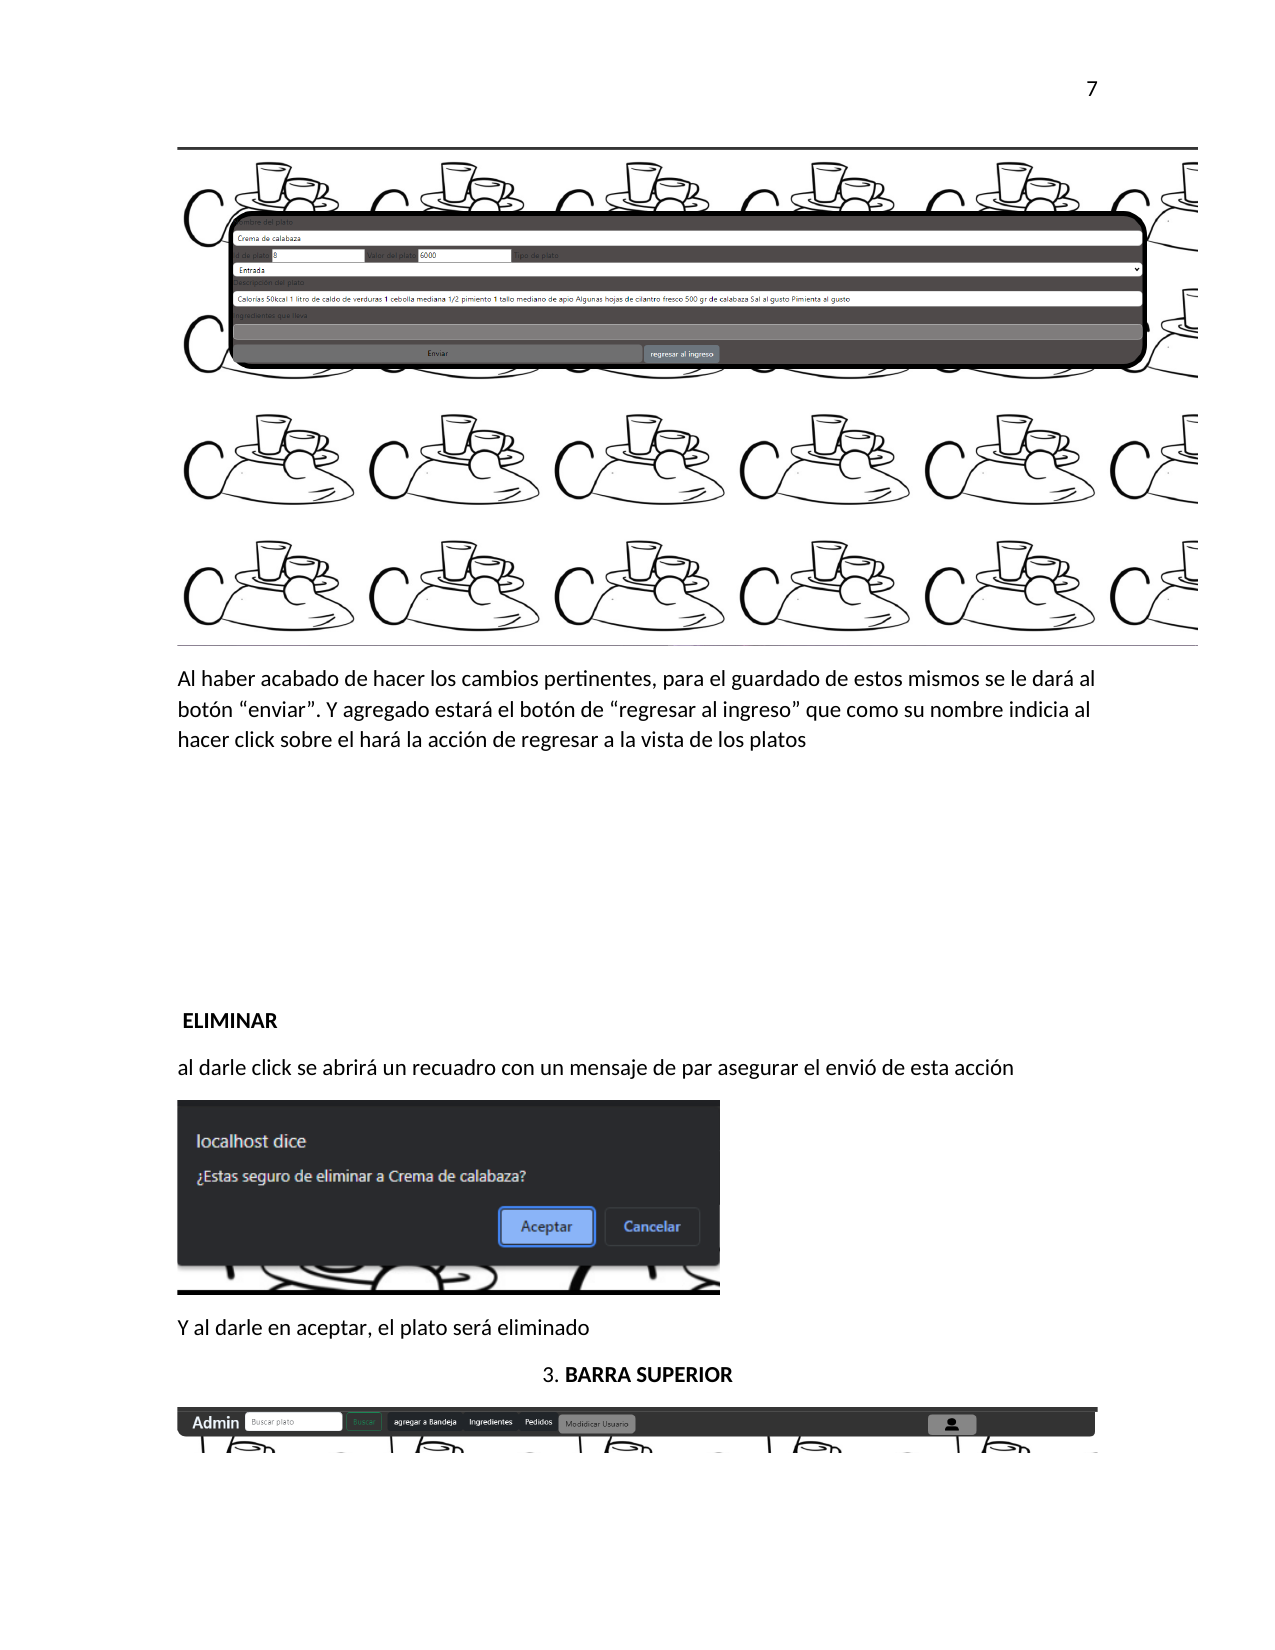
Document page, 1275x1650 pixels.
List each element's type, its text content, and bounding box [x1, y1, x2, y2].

text 3. BARRA SUPERIOR [177, 1360, 1098, 1388]
text ELIMINAR [177, 1006, 1098, 1034]
picture [177, 1407, 1098, 1453]
text Al haber acabado de hacer los cambios pertinentes, para el guardado de estos mismos se le dará al botón “enviar”. Y agregado estará el botón de “regresar al ingreso” que como su nombre indicia al hacer click sobre el hará la acción de regresar a la vista de los platos [177, 664, 1098, 753]
text Y al darle en aceptar, el plato será eliminado [177, 1313, 1098, 1342]
picture [177, 147, 1198, 646]
picture [177, 1100, 720, 1295]
text al darle click se abrirá un recuadro con un mensaje de par asegurar el envió de esta acción [177, 1053, 1098, 1081]
